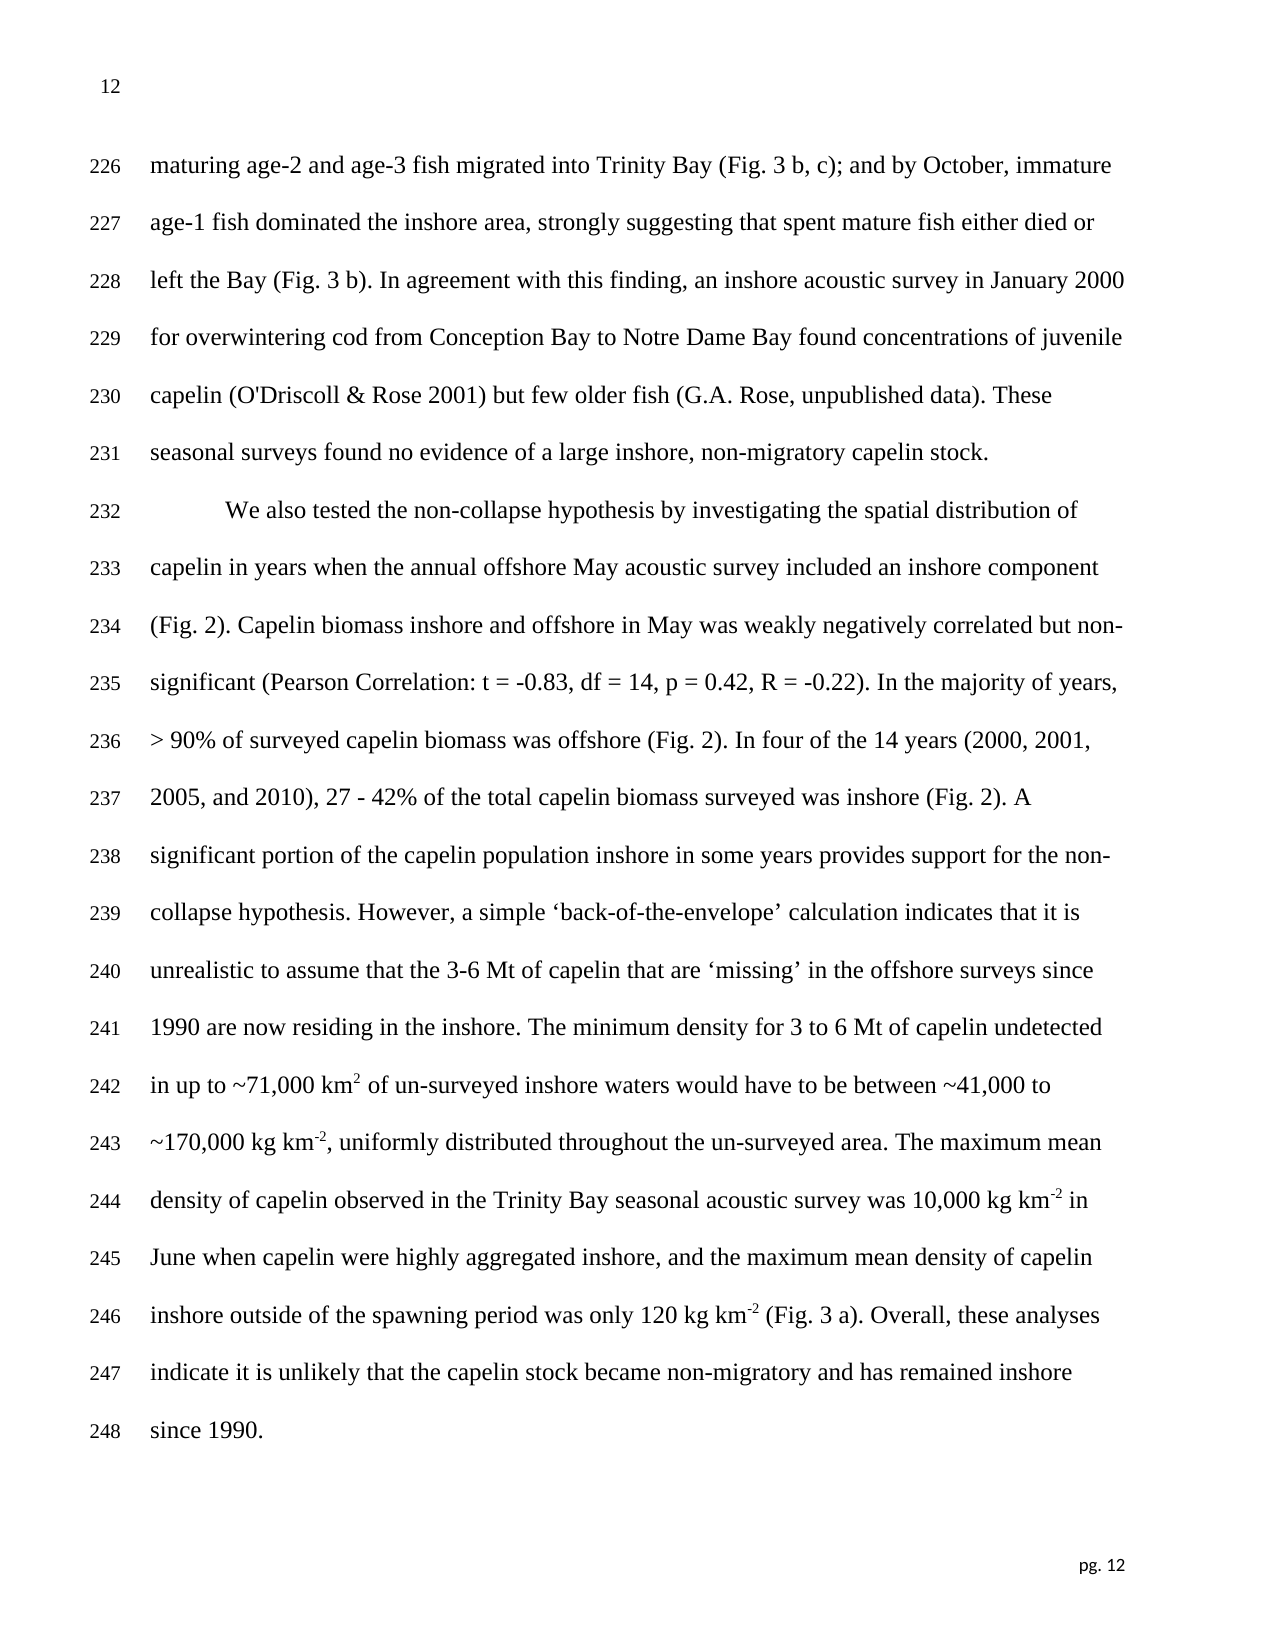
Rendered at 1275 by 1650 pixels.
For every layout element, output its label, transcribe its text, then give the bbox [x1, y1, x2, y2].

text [150, 150, 1125, 466]
text We also tested the non-collapse hypothesis by investigating the spatial distribution of capelin in years when the annual offshore May acoustic survey included an inshore component (Fig. 2). Capelin biomass inshore and offshore in May was weakly negatively correlated but non-significant (Pearson Correlation: t = -0.83, df = 14, p = 0.42, R = -0.22). In the majority of years, > 90% of surveyed capelin biomass was offshore (Fig. 2). In four of the 14 years (2000, 2001, 2005, and 2010), 27 - 42% of the total capelin biomass surveyed was inshore (Fig. 2). A significant portion of the capelin population inshore in some years provides support for the non-collapse hypothesis. However, a simple ‘back-of-the-envelope’ calculation indicates that it is unrealistic to assume that the 3-6 Mt of capelin that are ‘missing’ in the offshore surveys since 1990 are now residing in the inshore. The minimum density for 3 to 6 Mt of capelin undetected in up to ~71,000 km2 of un-surveyed inshore waters would have to be between ~41,000 to ~170,000 kg km-2, uniformly distributed throughout the un-surveyed area. The maximum mean density of capelin observed in the Trinity Bay seasonal acoustic survey was 10,000 kg km-2 in June when capelin were highly aggregated inshore, and the maximum mean density of capelin inshore outside of the spawning period was only 120 kg km-2 (Fig. 3 a). Overall, these analyses indicate it is unlikely that the capelin stock became non-migratory and has remained inshore since 1990. [150, 495, 1125, 1444]
